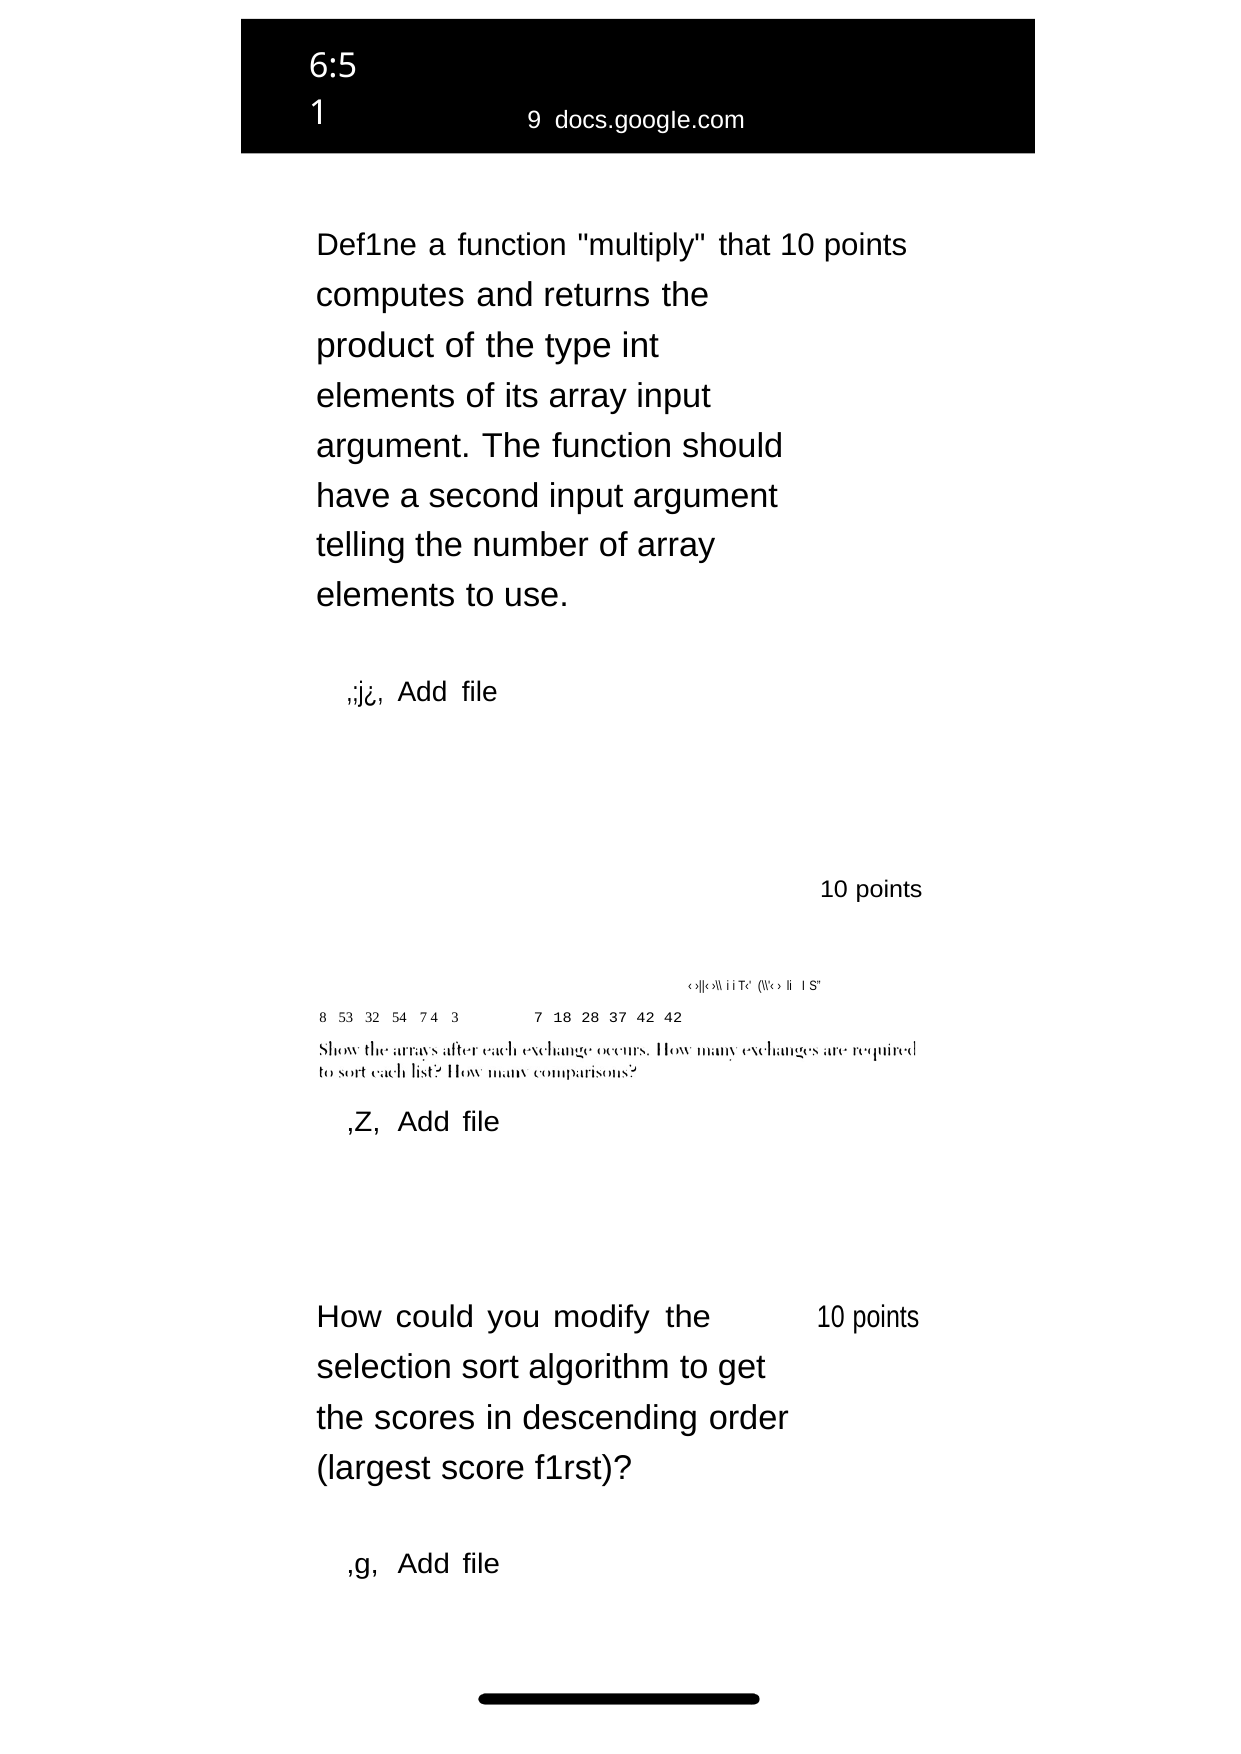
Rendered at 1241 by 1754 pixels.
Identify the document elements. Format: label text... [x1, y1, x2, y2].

picture [319, 1041, 916, 1080]
text 10 points [42, 875, 922, 903]
text ,Z, Add file [346, 1104, 1069, 1137]
text ‹ ›||‹ ›\\ i i T‹' (\\'‹ › li I S” [688, 978, 1069, 993]
text Def1ne a function "multiply" that 10 points [316, 226, 1069, 262]
text selection sort algorithm to get the scores in descending order (largest score f1rst)? [316, 1346, 795, 1487]
text ,g, Add file [346, 1547, 1069, 1579]
text ,;j¿, Add file [346, 675, 1069, 707]
text computes and returns the product of the type int elements of its array input argument. The function should have a second input argument telling the number of array elements to use. [316, 274, 795, 614]
text 8 53 32 54 7 4 3 7 18 28 37 42 42 [319, 1008, 1069, 1026]
picture [478, 1693, 760, 1705]
text How could you modify the 10 points [316, 1298, 1069, 1334]
